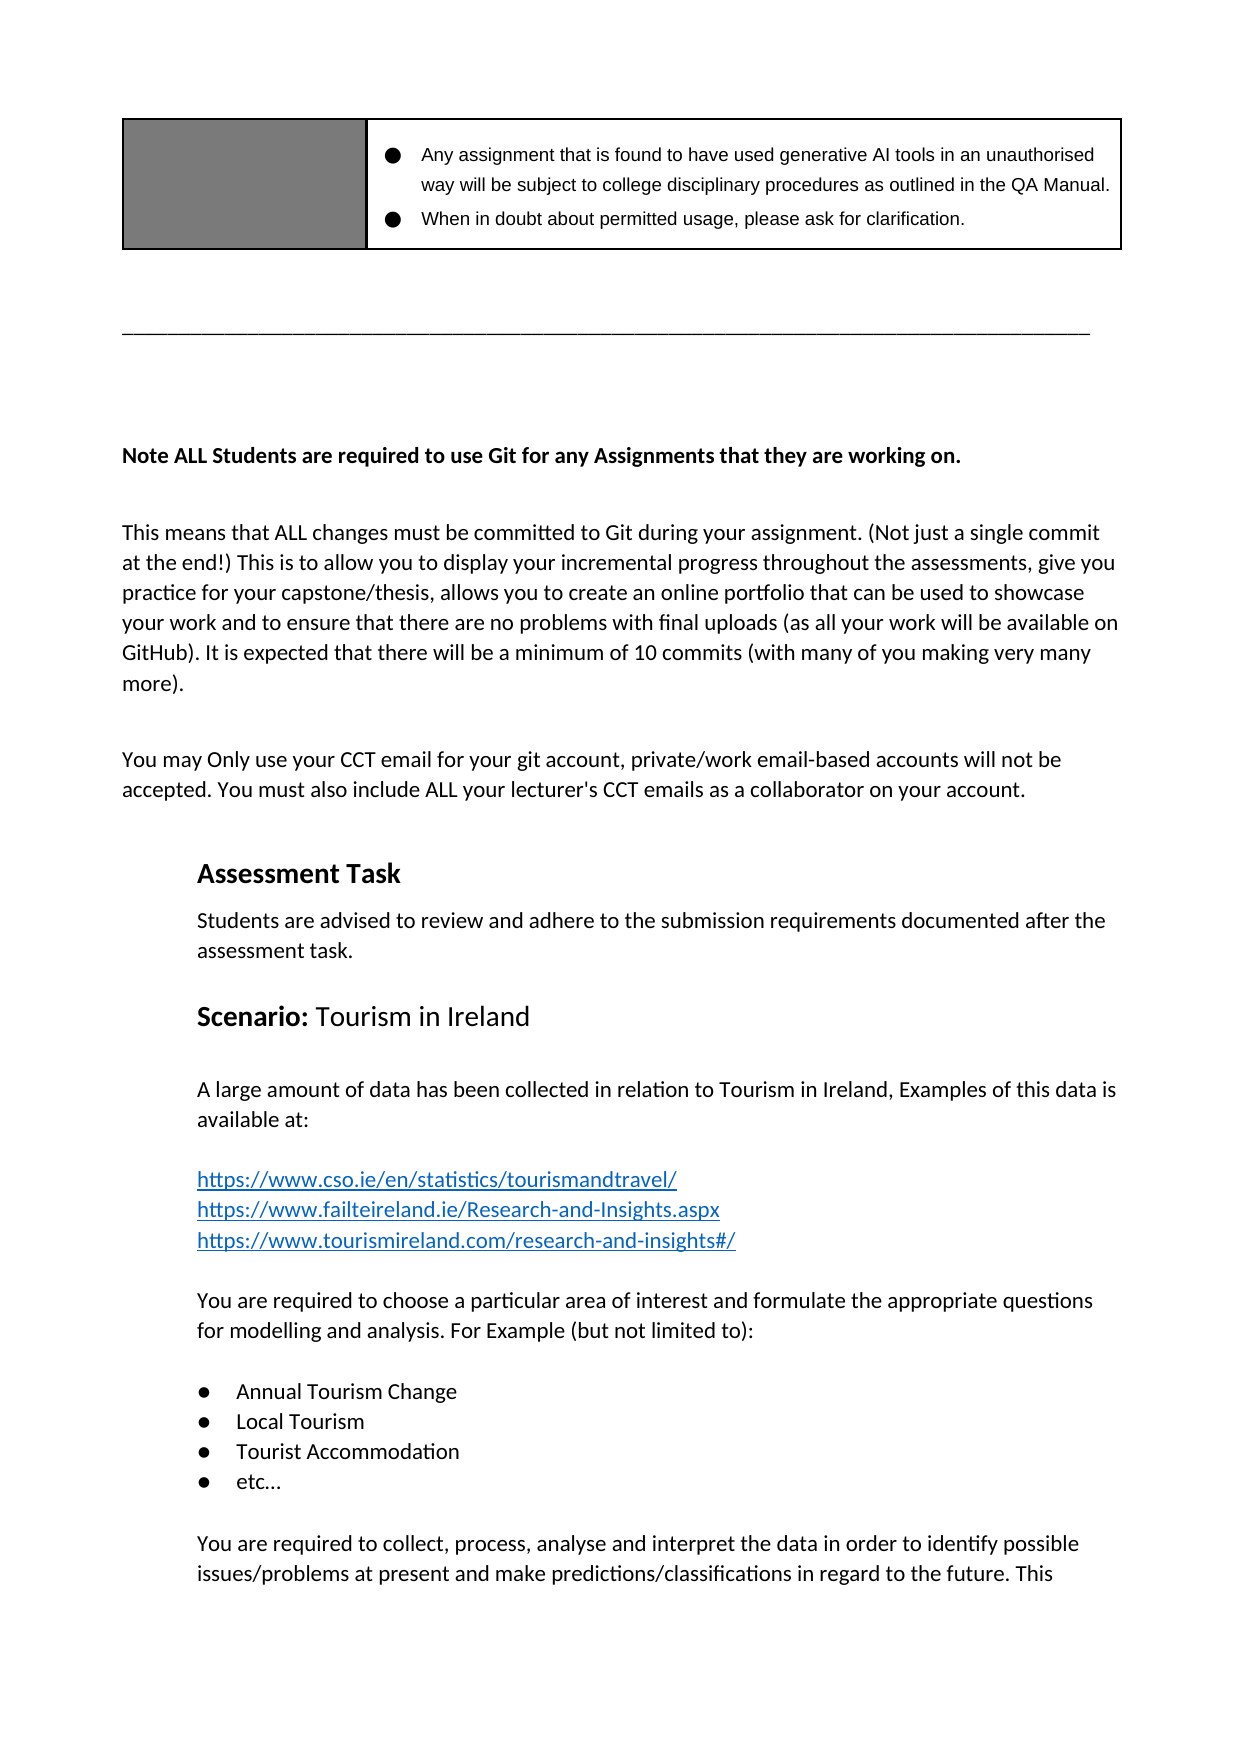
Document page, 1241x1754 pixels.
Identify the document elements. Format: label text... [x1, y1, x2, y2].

text ● etc… [197, 1467, 1122, 1495]
text You are required to choose a particular area of interest and formulate the appropriate questions for modelling and analysis. For Example (but not limited to): [197, 1286, 1122, 1344]
text This means that ALL changes must be committed to Git during your assignment. (Not just a single commit at the end!) This is to allow you to display your incremental progress throughout the assessments, give you practice for your capstone/thesis, allows you to create an online portfolio that can be used to showcase your work and to ensure that there are no problems with final uploads (as all your work will be available on GitHub). It is expected that there will be a minimum of 10 commits (with many of you making very many more). [122, 518, 1122, 697]
text _____________________________________________________________________________________ [122, 311, 1122, 338]
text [197, 1529, 1122, 1587]
text https://www.cso.ie/en/statistics/tourismandtravel/ [197, 1165, 1122, 1193]
text Scenario: Tourism in Ireland [197, 998, 1122, 1033]
text https://www.tourismireland.com/research-and-insights#/ [197, 1226, 1122, 1254]
text A large amount of data has been collected in relation to Tourism in Ireland, Examples of this data is available at: [197, 1075, 1122, 1133]
subtitle Assessment Task [197, 855, 1122, 891]
text You may Only use your CCT email for your git account, private/work email-based accounts will not be accepted. You must also include ALL your lecturer's CCT emails as a collaborator on your account. [122, 745, 1122, 803]
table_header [124, 120, 365, 248]
text ● Tourist Accommodation [197, 1437, 1122, 1465]
text Students are advised to review and adhere to the submission requirements documented after the assessment task. [197, 906, 1122, 964]
text ● Annual Tourism Change [197, 1377, 1122, 1405]
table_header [368, 120, 1120, 248]
text https://www.failteireland.ie/Research-and-Insights.aspx [197, 1196, 1122, 1223]
text ● Local Tourism [197, 1407, 1122, 1435]
text Note ALL Students are required to use Git for any Assignments that they are working on. [122, 442, 1122, 470]
